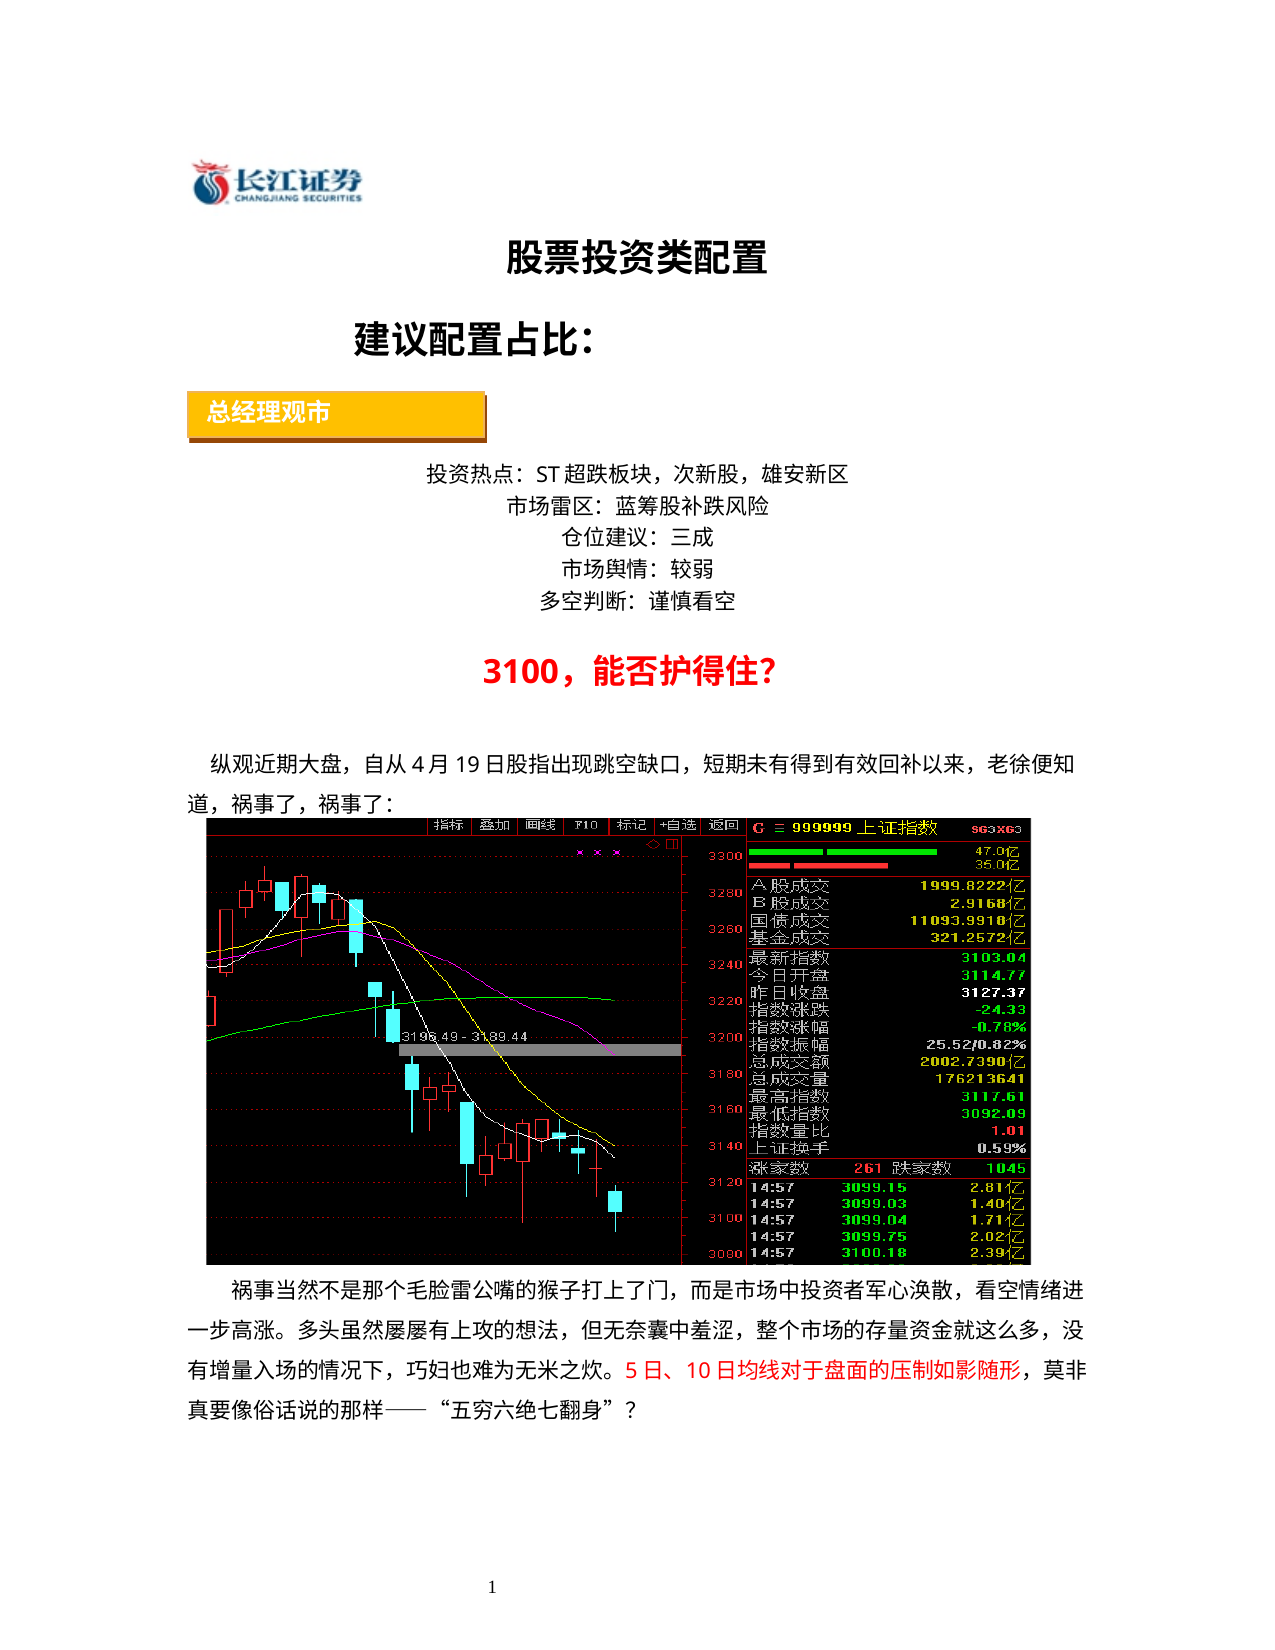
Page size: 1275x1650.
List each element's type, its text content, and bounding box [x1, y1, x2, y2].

picture [206, 818, 1032, 1265]
text 纵观近期大盘，自从4月19日股指出现跳空缺口，短期未有得到有效回补以来，老徐便知道，祸事了，祸事了： [187, 739, 1087, 819]
text 3100，能否护得住？ [187, 645, 1087, 693]
picture [187, 150, 372, 216]
text 投资热点：ST超跌板块，次新股，雄安新区 [187, 457, 1087, 489]
text 多空判断：谨慎看空 [187, 584, 1087, 615]
subtitle 股票投资类配置 [187, 228, 1087, 282]
text 仓位建议：三成 [187, 520, 1087, 552]
text 市场舆情：较弱 [187, 552, 1087, 584]
subtitle 建议配置占比： [187, 309, 1087, 364]
text 市场雷区：蓝筹股补跌风险 [187, 489, 1087, 520]
text 祸事当然不是那个毛脸雷公嘴的猴子打上了门，而是市场中投资者军心涣散，看空情绪进一步高涨。多头虽然屡屡有上攻的想法，但无奈囊中羞涩，整个市场的存量资金就这么多，没有增量入场的情况下，巧妇也难为无米之炊。5日、10日均线对于盘面的压制如影随形，莫非真要像俗话说的那样——“五穷六绝七翻身”？ [187, 1265, 1087, 1425]
